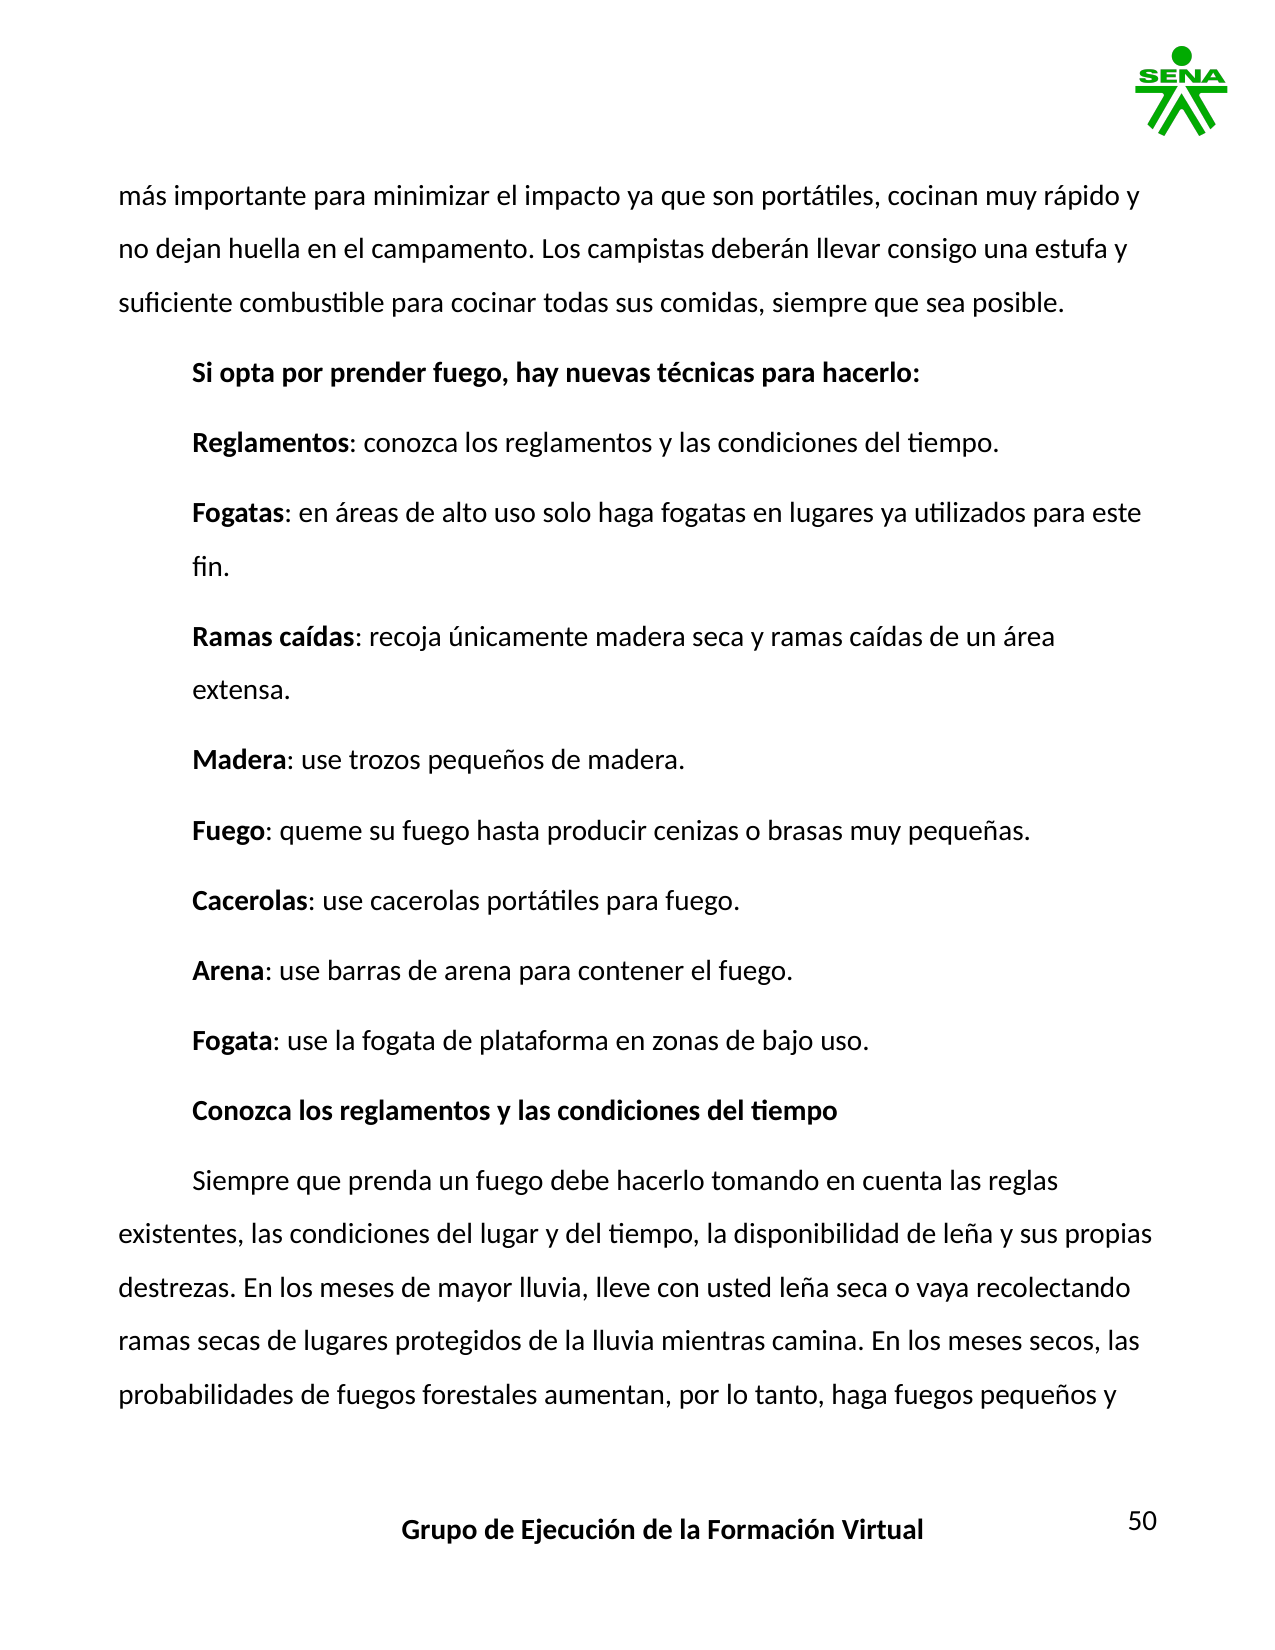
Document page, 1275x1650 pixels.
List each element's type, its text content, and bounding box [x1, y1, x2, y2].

text Reglamentos: conozca los reglamentos y las condiciones del tiempo. [192, 424, 1157, 460]
text Arena: use barras de arena para contener el fuego. [192, 952, 1157, 987]
text Fuego: queme su fuego hasta producir cenizas o brasas muy pequeñas. [192, 812, 1157, 847]
text Conozca los reglamentos y las condiciones del tiempo [192, 1092, 1157, 1128]
text Ramas caídas: recoja únicamente madera seca y ramas caídas de un área extensa. [192, 618, 1157, 707]
text Fogatas: en áreas de alto uso solo haga fogatas en lugares ya utilizados para este fin. [192, 494, 1157, 583]
text Cacerolas: use cacerolas portátiles para fuego. [192, 882, 1157, 917]
text Si opta por prender fuego, hay nuevas técnicas para hacerlo: [118, 354, 1157, 390]
picture [1135, 46, 1228, 136]
text Madera: use trozos pequeños de madera. [192, 741, 1157, 777]
text Fogata: use la fogata de plataforma en zonas de bajo uso. [192, 1022, 1157, 1057]
